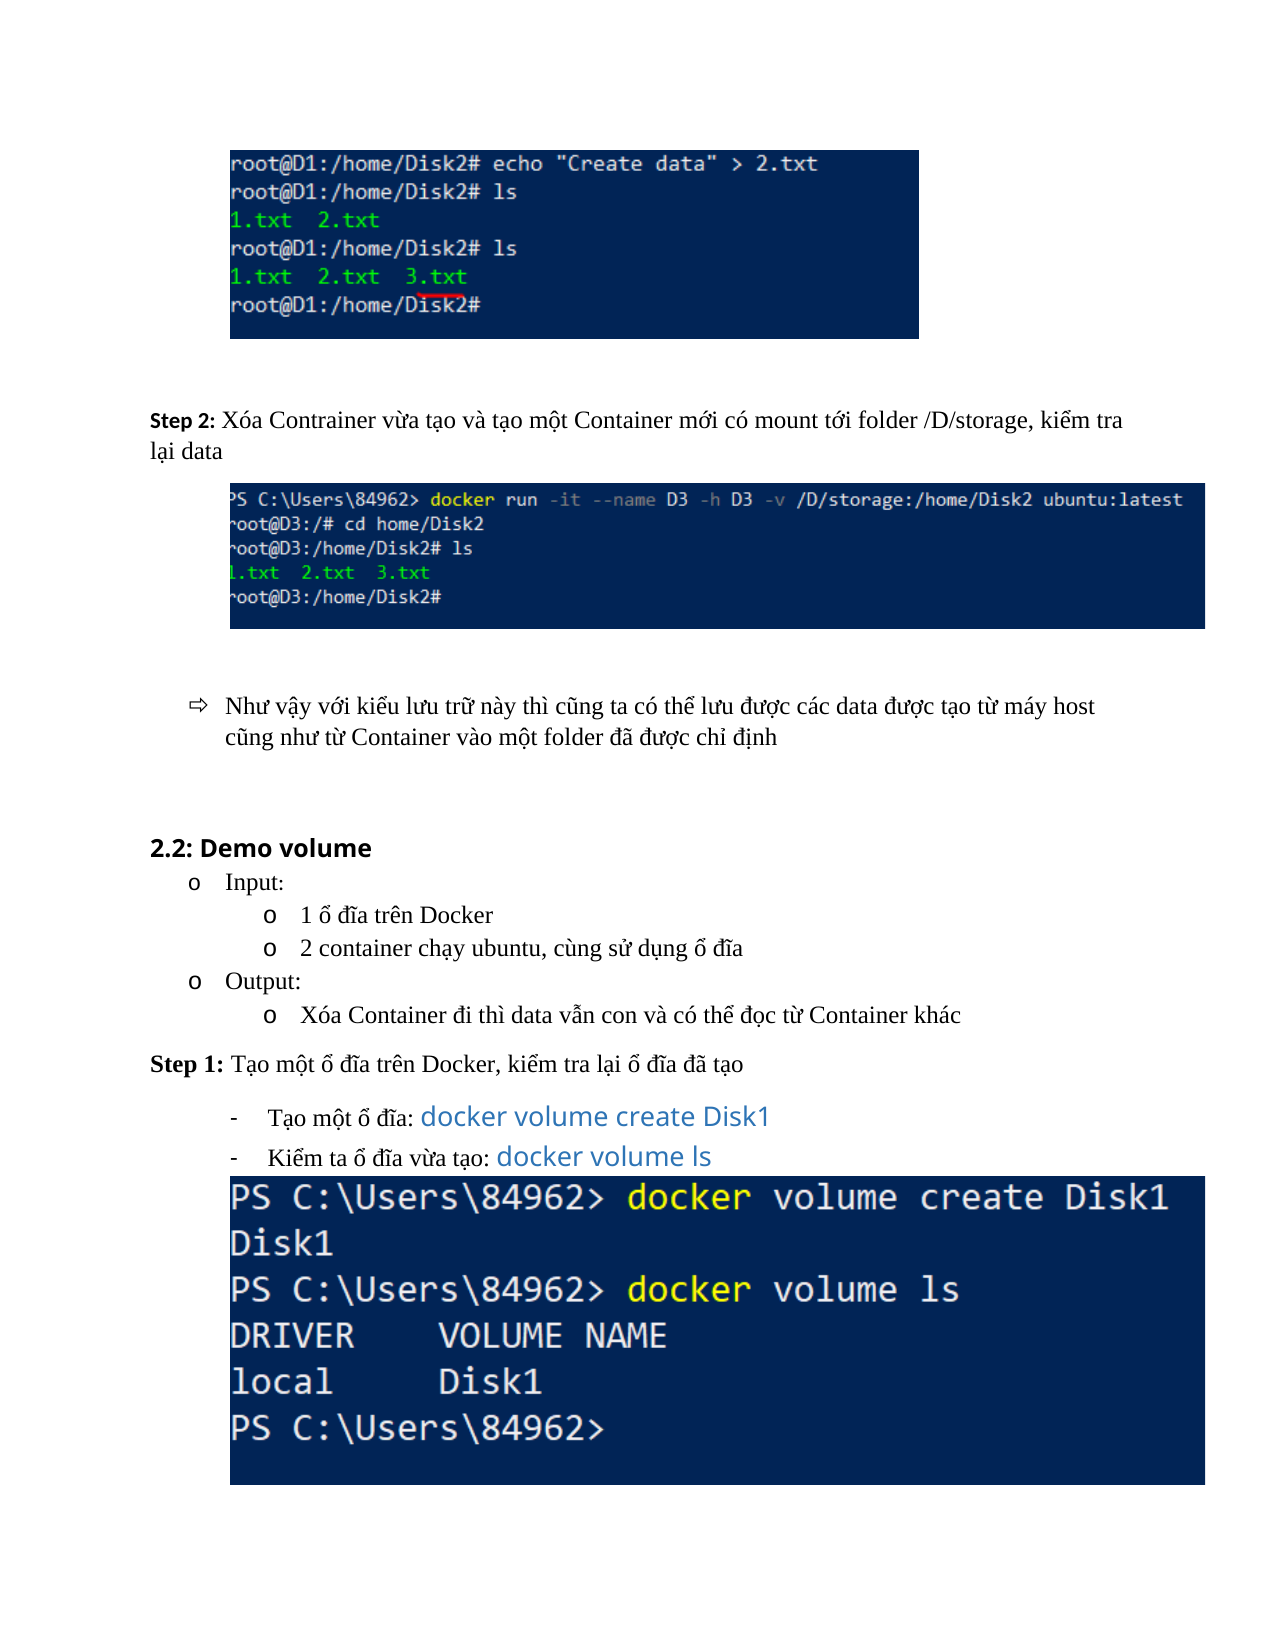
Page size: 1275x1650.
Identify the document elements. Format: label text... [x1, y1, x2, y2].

list Như vậy với kiểu lưu trữ này thì cũng ta có thể lưu được các data được tạo từ máy host cũng như từ Container vào một folder đã được chỉ định [187, 691, 1125, 751]
text Step 2: Xóa Contrainer vừa tạo và tạo một Container mới có mount tới folder /D/storage, kiểm tra lại data [150, 405, 1125, 465]
list Kiểm ta ổ đĩa vừa tạo: docker volume ls [230, 1137, 1125, 1174]
list Tạo một ổ đĩa: docker volume create Disk1 [230, 1097, 1125, 1134]
list 2 container chạy ubuntu, cùng sử dụng ổ đĩa [262, 933, 1125, 964]
picture [230, 1176, 1205, 1485]
list Output: [187, 966, 1125, 997]
list Input: [187, 867, 1125, 898]
list Xóa Container đi thì data vẫn con và có thể đọc từ Container khác [262, 1000, 1125, 1031]
list 1 ổ đĩa trên Docker [262, 900, 1125, 931]
picture [230, 150, 919, 339]
text Step 1: Tạo một ổ đĩa trên Docker, kiểm tra lại ổ đĩa đã tạo [150, 1049, 1125, 1078]
picture [230, 483, 1205, 629]
subtitle 2.2: Demo volume [150, 831, 1125, 865]
